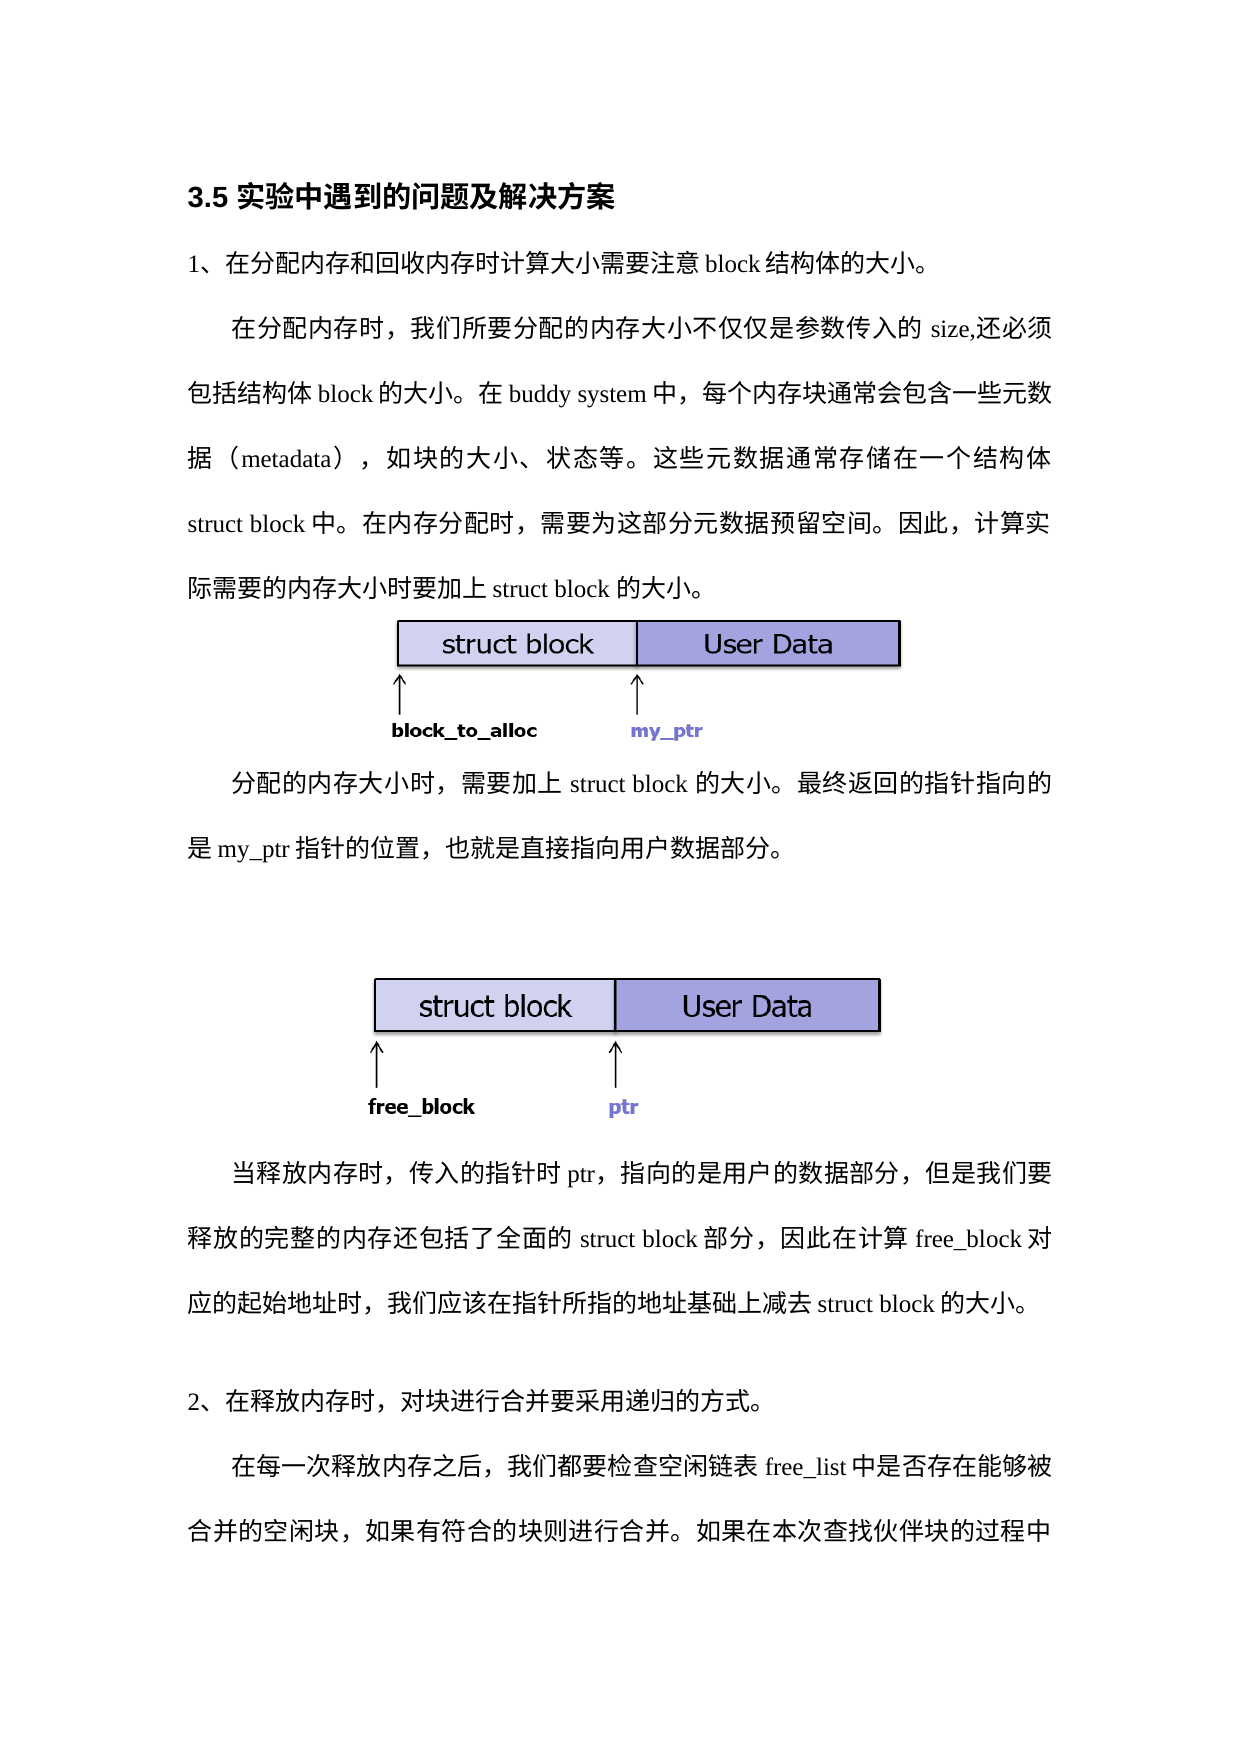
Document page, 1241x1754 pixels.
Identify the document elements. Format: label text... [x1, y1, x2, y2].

subtitle 3.5 实验中遇到的问题及解决方案 [187, 162, 1053, 227]
picture [356, 976, 884, 1128]
text 在分配内存时，我们所要分配的内存大小不仅仅是参数传入的size,还必须包括结构体block的大小。在buddy system中，每个内存块通常会包含一些元数据（metadata），如块的大小、状态等。这些元数据通常存储在一个结构体 struct block中。在内存分配时，需要为这部分元数据预留空间。因此，计算实际需要的内存大小时要加上struct block 的大小。 [187, 294, 1053, 619]
text 当释放内存时，传入的指针时ptr，指向的是用户的数据部分，但是我们要释放的完整的内存还包括了全面的struct block部分，因此在计算free_block对应的起始地址时，我们应该在指针所指的地址基础上减去struct block的大小。 [187, 1139, 1053, 1334]
list 2、在释放内存时，对块进行合并要采用递归的方式。 [187, 1367, 1053, 1432]
text 分配的内存大小时，需要加上 struct block 的大小。最终返回的指针指向的是my_ptr指针的位置，也就是直接指向用户数据部分。 [187, 749, 1053, 879]
picture [380, 619, 904, 749]
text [187, 1432, 1053, 1562]
text 1、在分配内存和回收内存时计算大小需要注意block结构体的大小。 [187, 229, 1053, 294]
